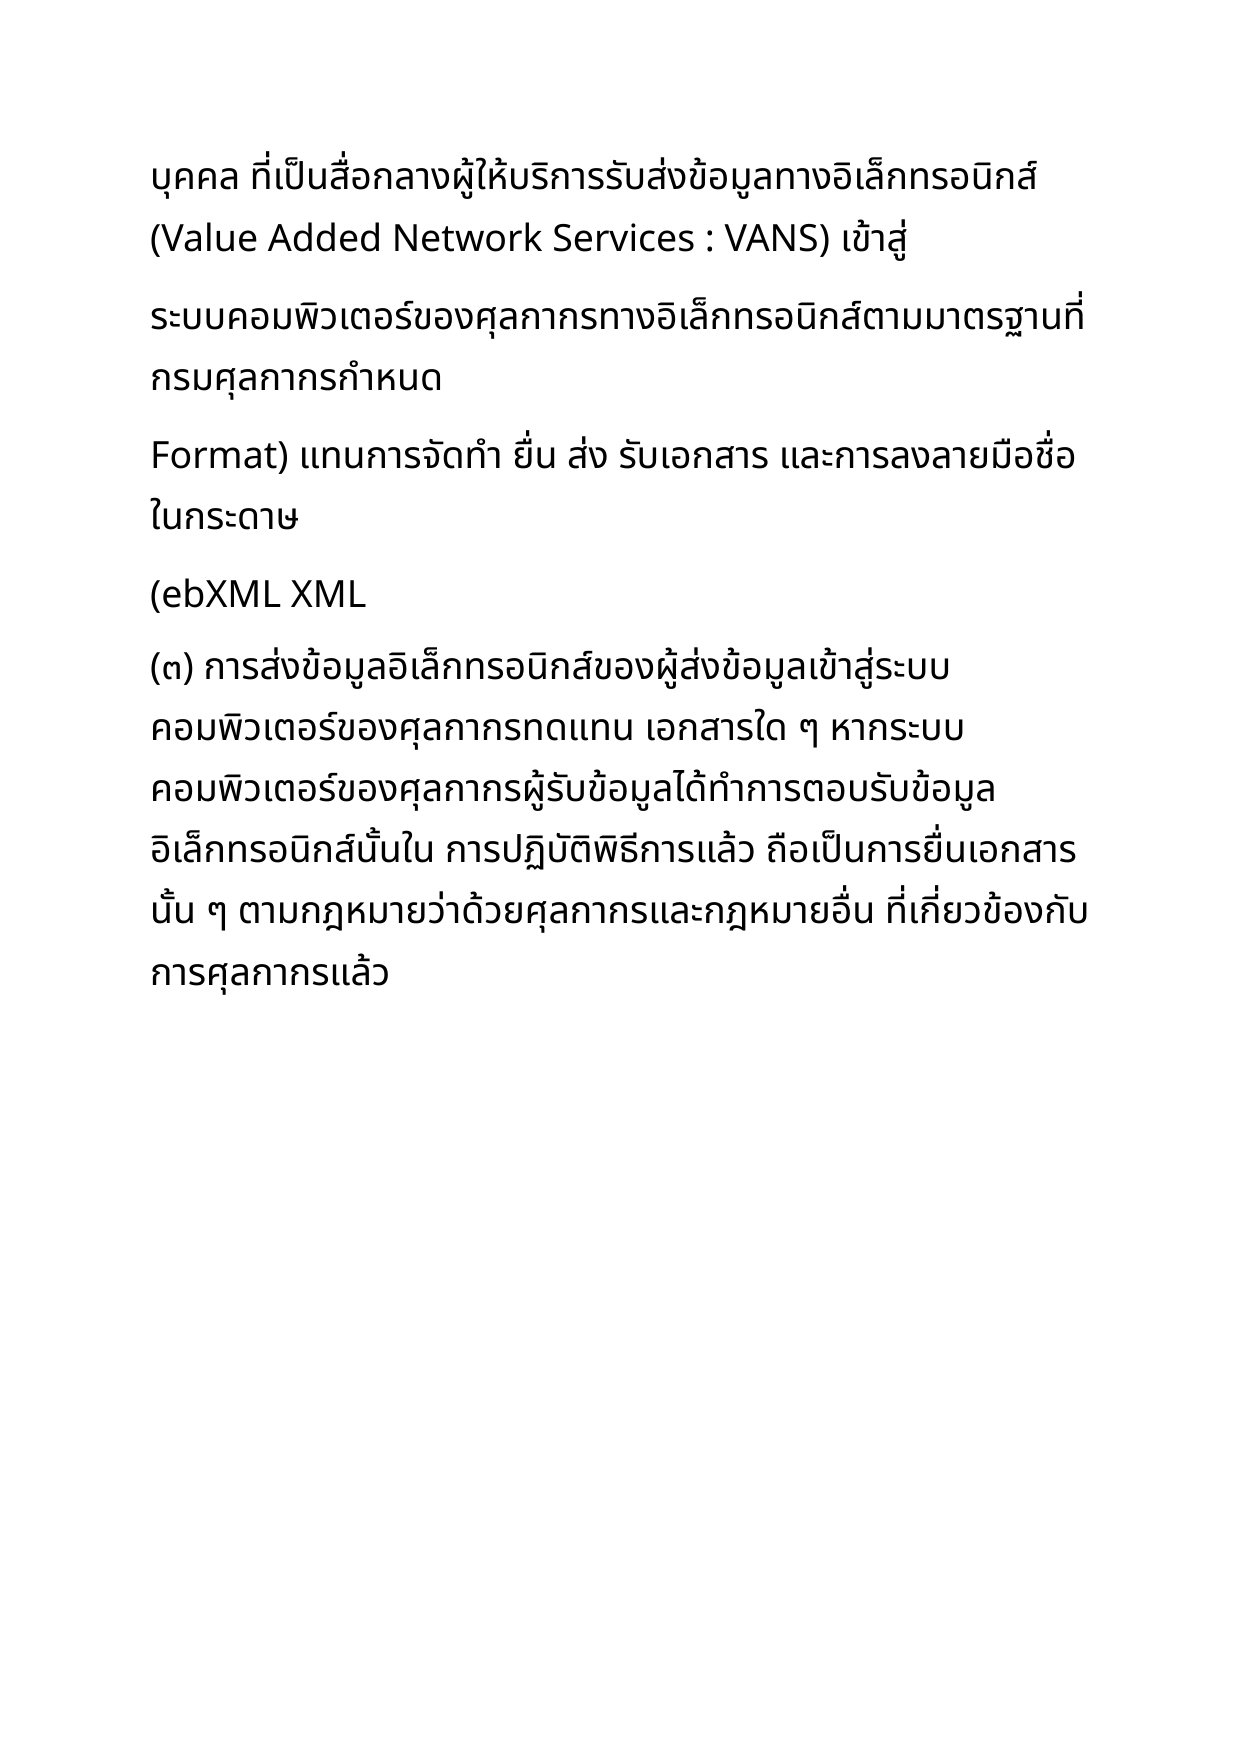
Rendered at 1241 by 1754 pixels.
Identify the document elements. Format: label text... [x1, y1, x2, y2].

text (ebXML XML [150, 567, 1090, 618]
text (๓) การส่งข้อมูลอิเล็กทรอนิกส์ของผู้ส่งข้อมูลเข้าสู่ระบบคอมพิวเตอร์ของศุลกากรทดแทน เอกสารใด ๆ หากระบบคอมพิวเตอร์ของศุลกากรผู้รับข้อมูลได้ทําการตอบรับข้อมูลอิเล็กทรอนิกส์นั้นใน การปฏิบัติพิธีการแล้ว ถือเป็นการยื่นเอกสารนั้น ๆ ตามกฎหมายว่าด้วยศุลกากรและกฎหมายอื่น ที่เกี่ยวข้องกับการศุลกากรแล้ว [150, 639, 1090, 1002]
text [150, 150, 1090, 268]
text Format) แทนการจัดทํา ยื่น ส่ง รับเอกสาร และการลงลายมือชื่อในกระดาษ [150, 428, 1090, 546]
text ระบบคอมพิวเตอร์ของศุลกากรทางอิเล็กทรอนิกส์ตามมาตรฐานที่กรมศุลกากรกําหนด [150, 289, 1090, 407]
